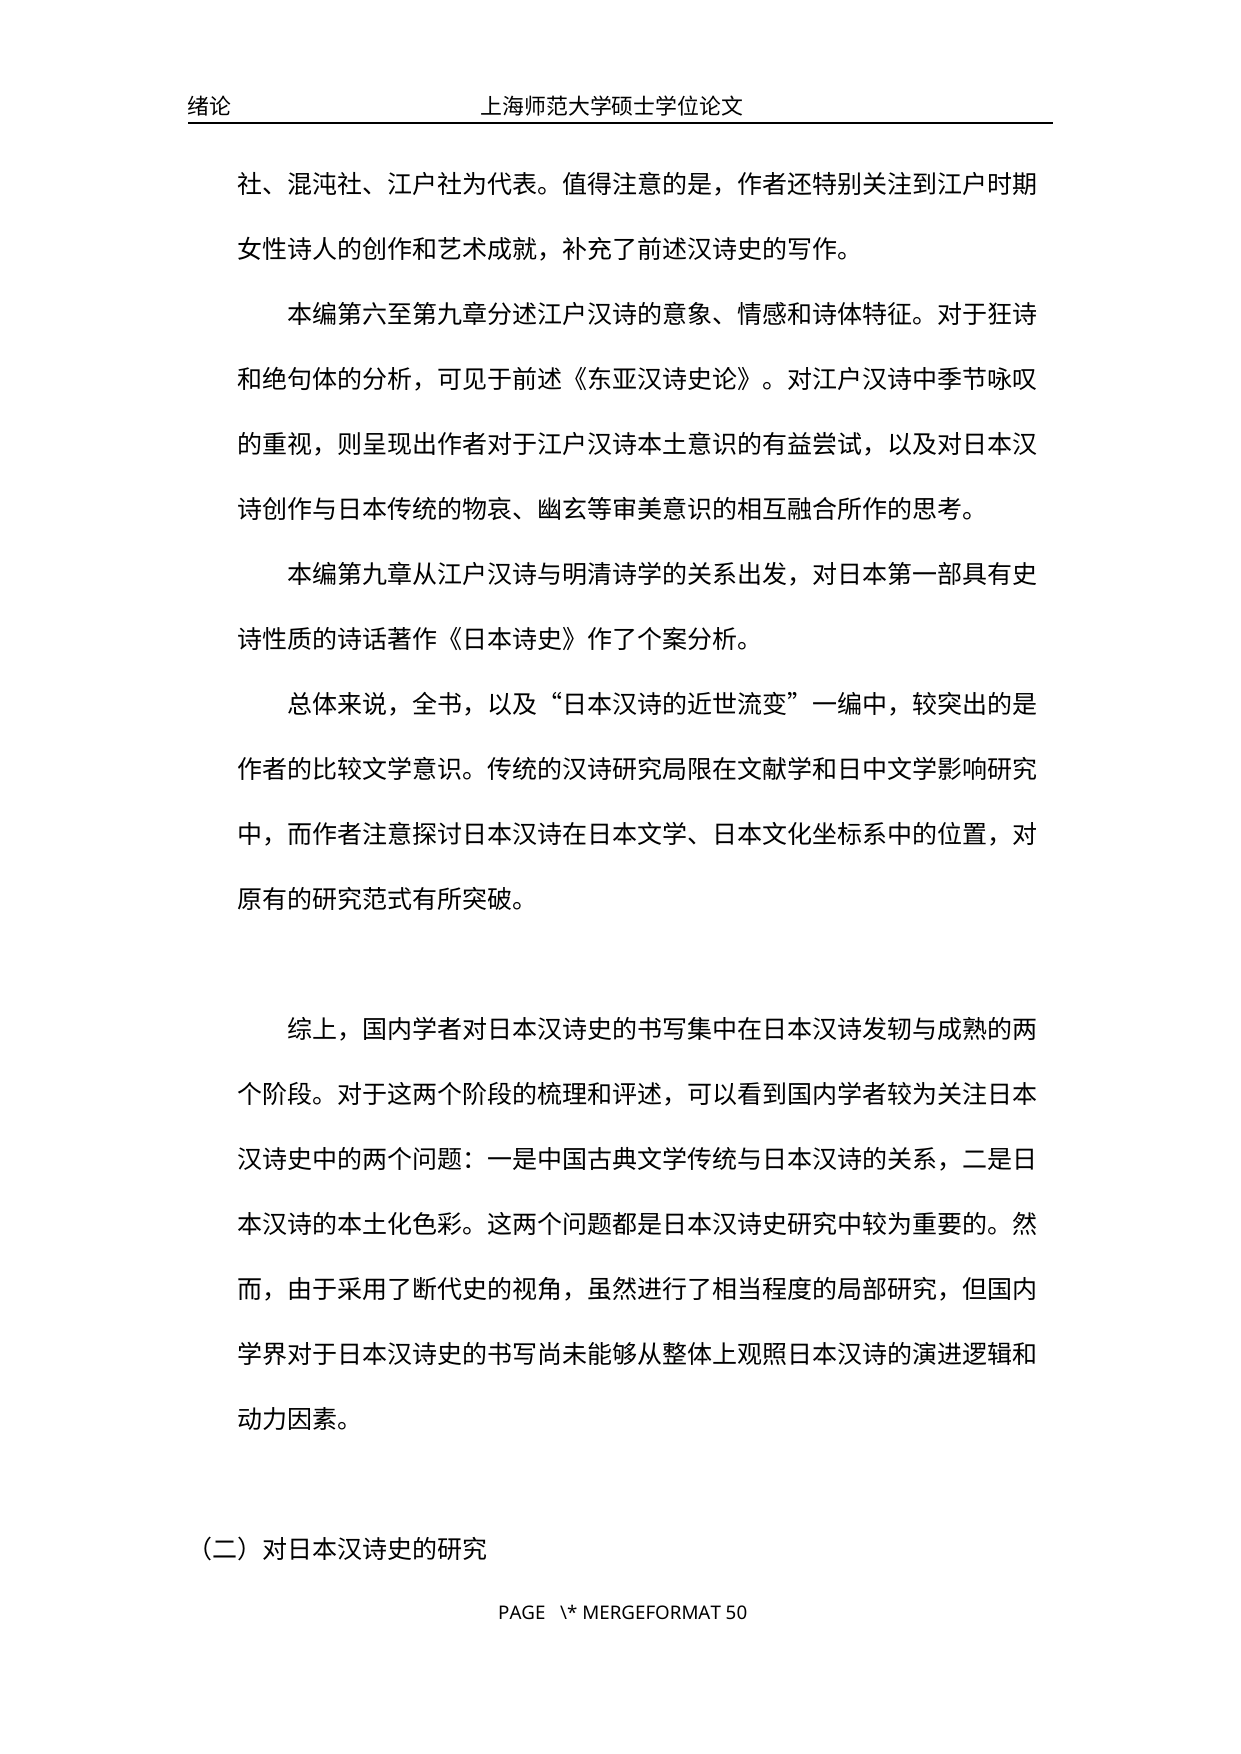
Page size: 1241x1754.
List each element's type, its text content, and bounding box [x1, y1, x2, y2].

text 综上，国内学者对日本汉诗史的书写集中在日本汉诗发轫与成熟的两个阶段。对于这两个阶段的梳理和评述，可以看到国内学者较为关注日本汉诗史中的两个问题：一是中国古典文学传统与日本汉诗的关系，二是日本汉诗的本土化色彩。这两个问题都是日本汉诗史研究中较为重要的。然而，由于采用了断代史的视角，虽然进行了相当程度的局部研究，但国内学界对于日本汉诗史的书写尚未能够从整体上观照日本汉诗的演进逻辑和动力因素。 [237, 995, 1053, 1450]
text 本编第九章从江户汉诗与明清诗学的关系出发，对日本第一部具有史诗性质的诗话著作《日本诗史》作了个案分析。 [237, 540, 1053, 670]
text （二）对日本汉诗史的研究 [187, 1515, 1053, 1580]
text 本编第六至第九章分述江户汉诗的意象、情感和诗体特征。对于狂诗和绝句体的分析，可见于前述《东亚汉诗史论》。对江户汉诗中季节咏叹的重视，则呈现出作者对于江户汉诗本土意识的有益尝试，以及对日本汉诗创作与日本传统的物哀、幽玄等审美意识的相互融合所作的思考。 [237, 280, 1053, 540]
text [237, 150, 1053, 280]
text 总体来说，全书，以及“日本汉诗的近世流变”一编中，较突出的是作者的比较文学意识。传统的汉诗研究局限在文献学和日中文学影响研究中，而作者注意探讨日本汉诗在日本文学、日本文化坐标系中的位置，对原有的研究范式有所突破。 [237, 670, 1053, 930]
